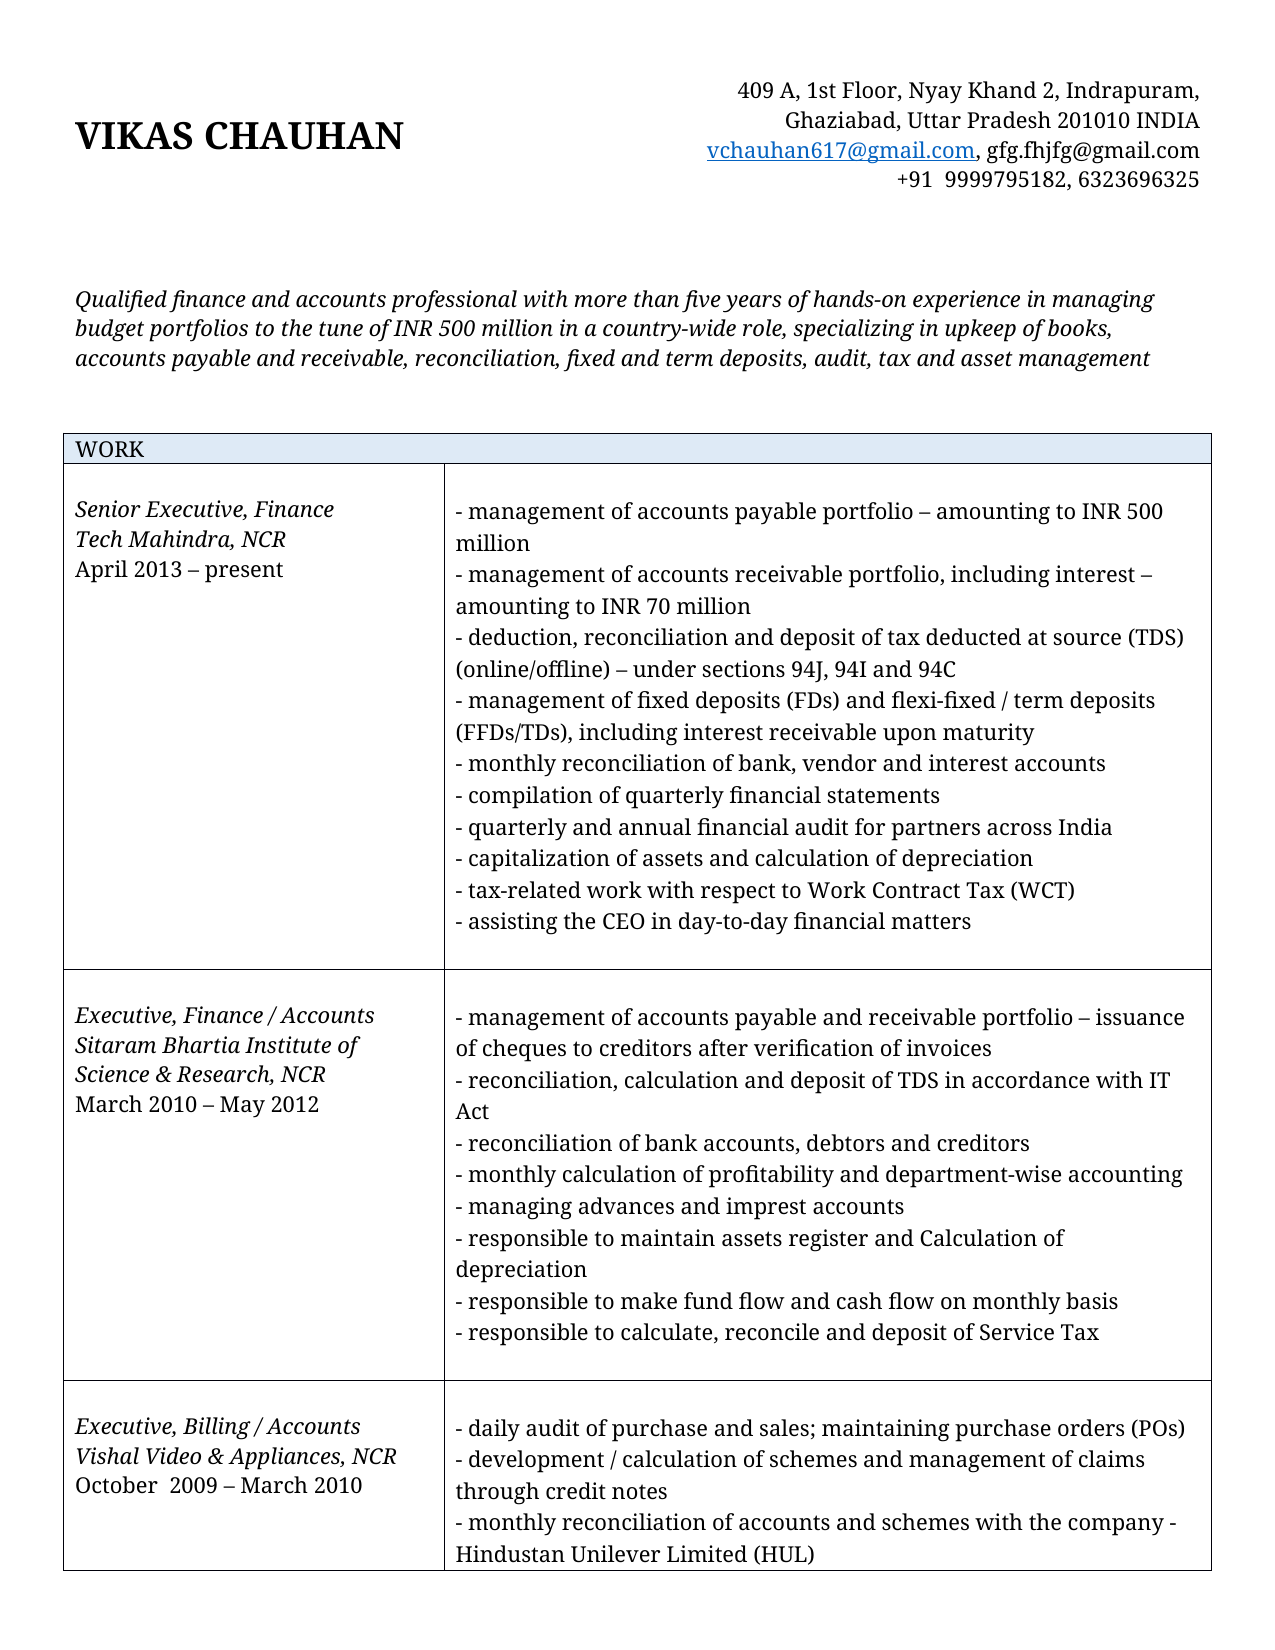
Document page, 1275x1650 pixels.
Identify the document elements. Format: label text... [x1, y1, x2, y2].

table_cell - management of accounts payable and receivable portfolio – issuance of cheques to creditors after verification of invoices - reconciliation, calculation and deposit of TDS in accordance with IT Act - reconciliation of bank accounts, debtors and creditors - monthly calculation of profitability and department-wise accounting - managing advances and imprest accounts - responsible to maintain assets register and Calculation of depreciation - responsible to make fund flow and cash flow on monthly basis - responsible to calculate, reconcile and deposit of Service Tax [445, 970, 1211, 1380]
table_cell +91 9999795182, 6323696325 [638, 164, 1211, 194]
table_header WORK [64, 434, 1211, 463]
table_cell Senior Executive, Finance Tech Mahindra, NCR April 2013 – present [64, 464, 444, 969]
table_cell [445, 1381, 1211, 1570]
table_cell Executive, Finance / Accounts Sitaram Bhartia Institute of Science & Research, NCR March 2010 – May 2012 [64, 970, 444, 1380]
table_header VIKAS CHAUHAN [64, 75, 637, 194]
table_cell - management of accounts payable portfolio – amounting to INR 500 million - management of accounts receivable portfolio, including interest – amounting to INR 70 million - deduction, reconciliation and deposit of tax deducted at source (TDS) (online/offline) – under sections 94J, 94I and 94C - management of fixed deposits (FDs) and flexi-fixed / term deposits (FFDs/TDs), including interest receivable upon maturity - monthly reconciliation of bank, vendor and interest accounts - compilation of quarterly financial statements - quarterly and annual financial audit for partners across India - capitalization of assets and calculation of depreciation - tax-related work with respect to Work Contract Tax (WCT) - assisting the CEO in day-to-day financial matters [445, 464, 1211, 969]
table_cell vchauhan617@gmail.com, gfg.fhjfg@gmail.com [638, 135, 1211, 164]
table_header 409 A, 1st Floor, Nyay Khand 2, Indrapuram, Ghaziabad, Uttar Pradesh 201010 INDIA [638, 75, 1211, 134]
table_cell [64, 1381, 444, 1570]
table_header Qualified finance and accounts professional with more than five years of hands-on experience in managing budget portfolios to the tune of INR 500 million in a country-wide role, specializing in upkeep of books, accounts payable and receivable, reconciliation, fixed and term deposits, audit, tax and asset management [64, 284, 1211, 373]
